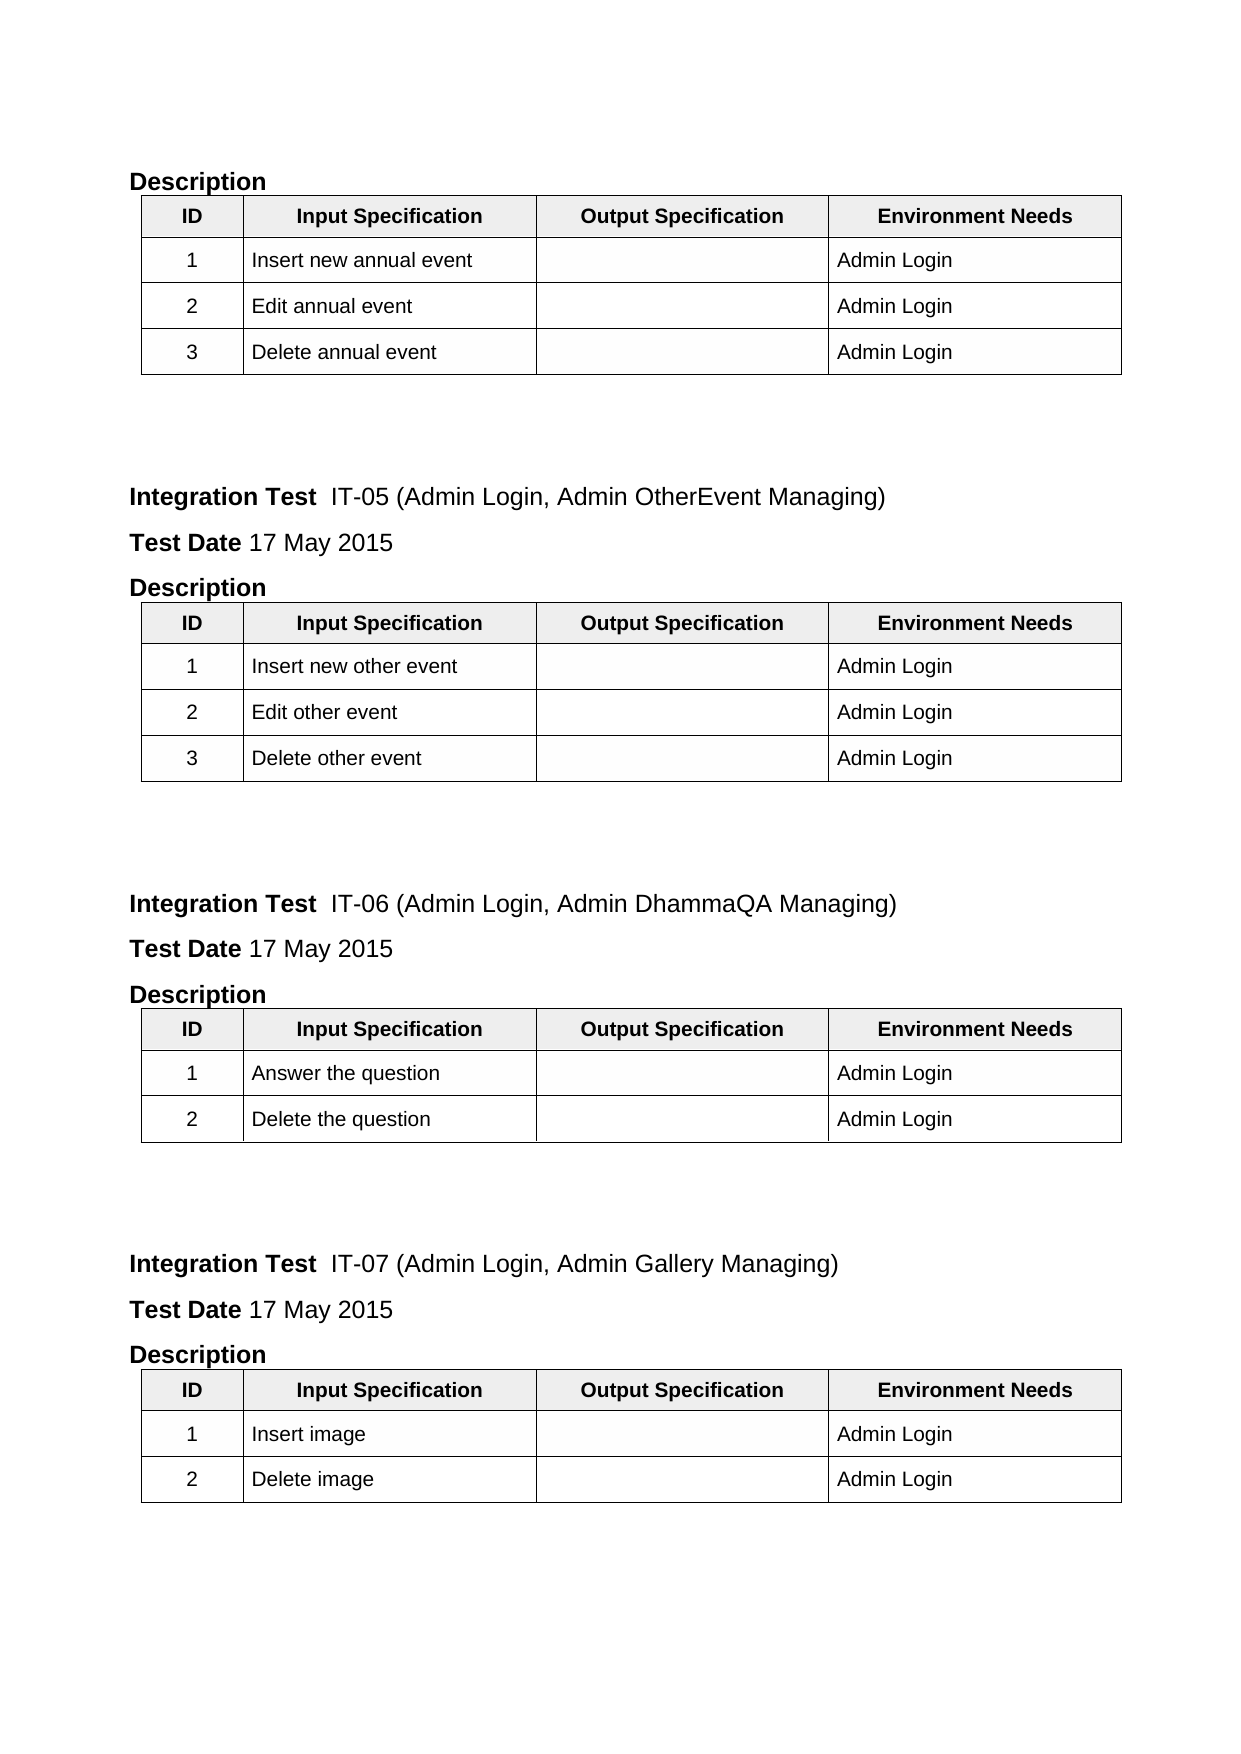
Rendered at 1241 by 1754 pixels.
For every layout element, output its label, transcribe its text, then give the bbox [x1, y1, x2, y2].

table_header Environment Needs [829, 1370, 1121, 1410]
table_cell [537, 1096, 828, 1141]
table_cell [537, 736, 828, 781]
table_cell Delete the question [244, 1096, 536, 1141]
table_cell Delete other event [244, 736, 536, 781]
table_cell Delete annual event [244, 329, 536, 374]
table_header Output Specification [537, 1009, 828, 1049]
table_cell 1 [142, 1411, 243, 1456]
table_cell Edit other event [244, 690, 536, 735]
text Integration Test IT-07 (Admin Login, Admin Gallery Managing) [129, 1249, 1111, 1278]
table_header Environment Needs [829, 1009, 1121, 1049]
table_cell Delete image [244, 1457, 536, 1502]
table_header ID [142, 196, 243, 236]
text Description [129, 573, 1111, 602]
text Description [129, 979, 1111, 1008]
table_cell Admin Login [829, 644, 1121, 689]
table_cell 1 [142, 644, 243, 689]
table_cell [537, 1051, 828, 1095]
table_header Input Specification [244, 603, 536, 643]
table_cell Admin Login [829, 329, 1121, 374]
table_cell Admin Login [829, 238, 1121, 282]
table_cell 1 [142, 238, 243, 282]
table_cell Admin Login [829, 1096, 1121, 1141]
table_cell 2 [142, 1457, 243, 1502]
text Test Date 17 May 2015 [129, 528, 1111, 556]
table_cell Admin Login [829, 1411, 1121, 1456]
table_cell Insert new annual event [244, 238, 536, 282]
text Test Date 17 May 2015 [129, 1295, 1111, 1323]
table_header Output Specification [537, 603, 828, 643]
table_cell 2 [142, 1096, 243, 1141]
table_header Output Specification [537, 1370, 828, 1410]
table_header ID [142, 603, 243, 643]
table_header Input Specification [244, 1370, 536, 1410]
table_cell [537, 690, 828, 735]
text Description [129, 1340, 1111, 1369]
table_cell [537, 238, 828, 282]
text Integration Test IT-05 (Admin Login, Admin OtherEvent Managing) [129, 482, 1111, 511]
table_header Input Specification [244, 1009, 536, 1049]
text Integration Test IT-06 (Admin Login, Admin DhammaQA Managing) [129, 889, 1111, 917]
table_cell Admin Login [829, 1457, 1121, 1502]
table_cell [537, 283, 828, 328]
table_cell Insert new other event [244, 644, 536, 689]
table_cell Admin Login [829, 736, 1121, 781]
table_header Environment Needs [829, 603, 1121, 643]
table_cell 3 [142, 329, 243, 374]
table_cell 3 [142, 736, 243, 781]
table_header ID [142, 1370, 243, 1410]
table_cell 2 [142, 283, 243, 328]
table_cell Insert image [244, 1411, 536, 1456]
text Test Date 17 May 2015 [129, 934, 1111, 963]
table_header Environment Needs [829, 196, 1121, 236]
table_cell [537, 329, 828, 374]
table_cell Edit annual event [244, 283, 536, 328]
table_header Output Specification [537, 196, 828, 236]
table_header Input Specification [244, 196, 536, 236]
text Description [129, 166, 1111, 195]
table_cell [537, 644, 828, 689]
table_cell Admin Login [829, 283, 1121, 328]
table_cell Admin Login [829, 1051, 1121, 1095]
table_cell [537, 1411, 828, 1456]
table_cell Admin Login [829, 690, 1121, 735]
table_cell 1 [142, 1051, 243, 1095]
table_cell 2 [142, 690, 243, 735]
table_header ID [142, 1009, 243, 1049]
table_cell [537, 1457, 828, 1502]
table_cell Answer the question [244, 1051, 536, 1095]
